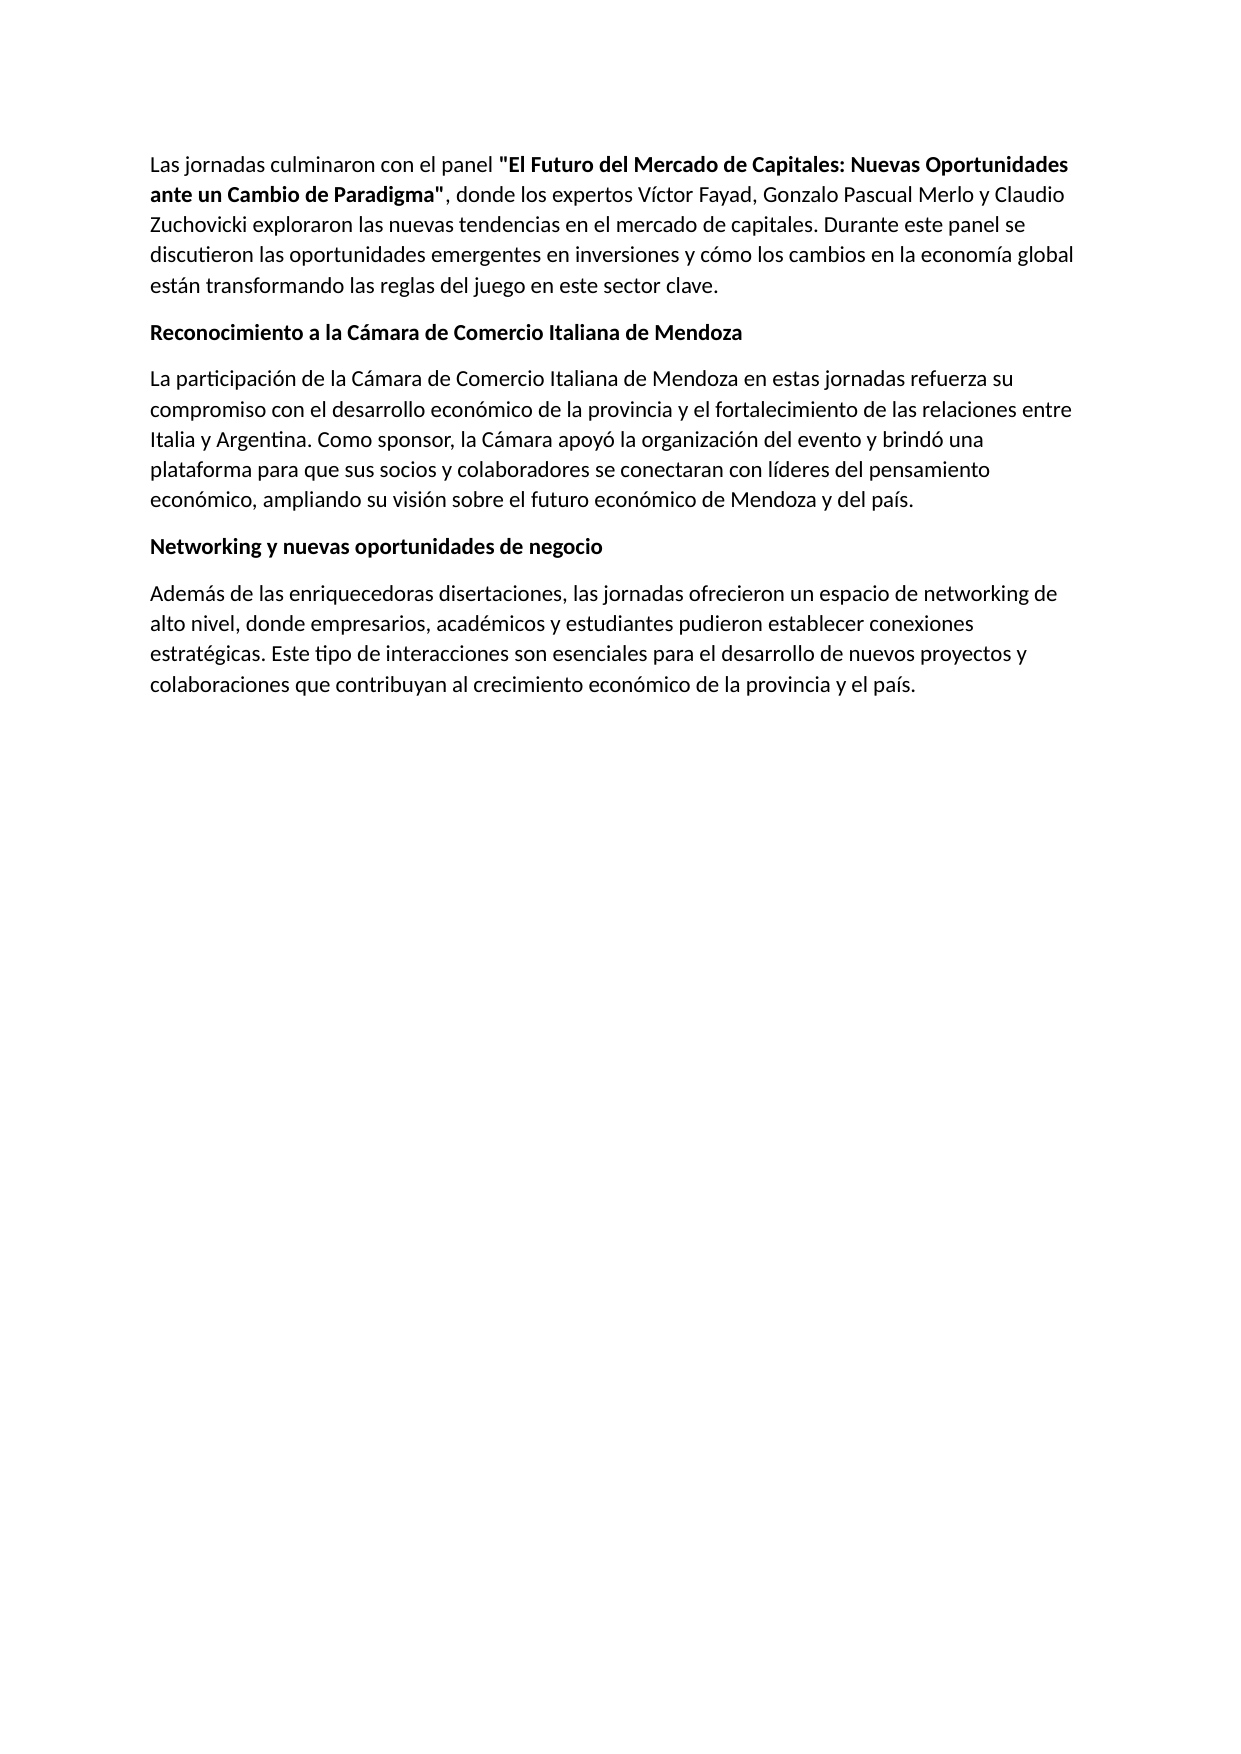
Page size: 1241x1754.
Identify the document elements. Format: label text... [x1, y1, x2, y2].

text Reconocimiento a la Cámara de Comercio Italiana de Mendoza [150, 318, 1090, 346]
text Networking y nuevas oportunidades de negocio [150, 532, 1090, 560]
text La participación de la Cámara de Comercio Italiana de Mendoza en estas jornadas refuerza su compromiso con el desarrollo económico de la provincia y el fortalecimiento de las relaciones entre Italia y Argentina. Como sponsor, la Cámara apoyó la organización del evento y brindó una plataforma para que sus socios y colaboradores se conectaran con líderes del pensamiento económico, ampliando su visión sobre el futuro económico de Mendoza y del país. [150, 364, 1090, 513]
text Las jornadas culminaron con el panel "El Futuro del Mercado de Capitales: Nuevas Oportunidades ante un Cambio de Paradigma", donde los expertos Víctor Fayad, Gonzalo Pascual Merlo y Claudio Zuchovicki exploraron las nuevas tendencias en el mercado de capitales. Durante este panel se discutieron las oportunidades emergentes en inversiones y cómo los cambios en la economía global están transformando las reglas del juego en este sector clave. [150, 150, 1090, 299]
text Además de las enriquecedoras disertaciones, las jornadas ofrecieron un espacio de networking de alto nivel, donde empresarios, académicos y estudiantes pudieron establecer conexiones estratégicas. Este tipo de interacciones son esenciales para el desarrollo de nuevos proyectos y colaboraciones que contribuyan al crecimiento económico de la provincia y el país. [150, 579, 1090, 698]
